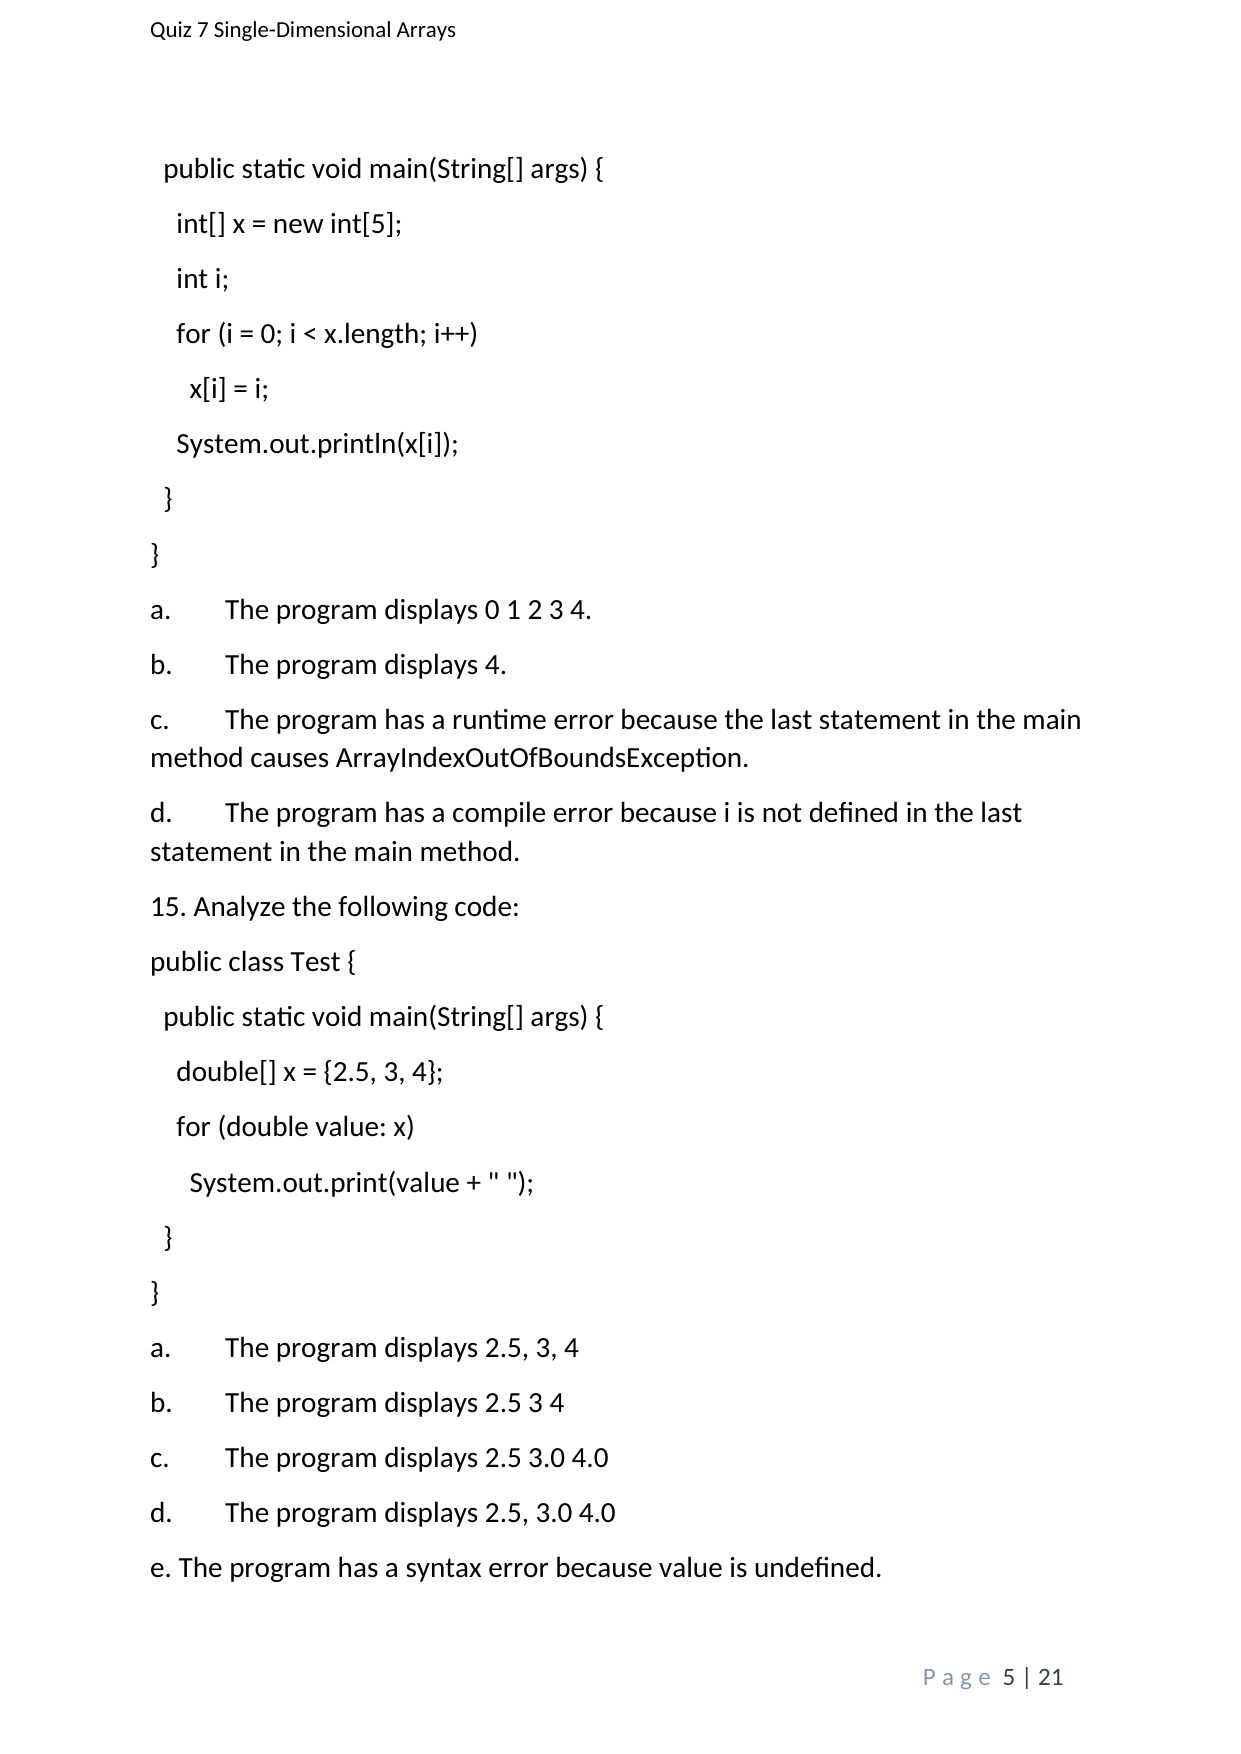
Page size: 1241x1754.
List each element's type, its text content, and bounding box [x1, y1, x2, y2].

text a. The program displays 2.5, 3, 4 [150, 1329, 1090, 1364]
text } [150, 481, 1090, 516]
text c. The program has a runtime error because the last statement in the main method causes ArrayIndexOutOfBoundsException. [150, 701, 1090, 775]
text double[] x = {2.5, 3, 4}; [150, 1053, 1090, 1089]
text int[] x = new int[5]; [150, 205, 1090, 241]
text d. The program displays 2.5, 3.0 4.0 [150, 1494, 1090, 1530]
text for (i = 0; i < x.length; i++) [150, 315, 1090, 351]
text } [150, 1274, 1090, 1309]
text 15. Analyze the following code: [150, 888, 1090, 924]
text public static void main(String[] args) { [150, 998, 1090, 1034]
text public static void main(String[] args) { [150, 150, 1090, 186]
text for (double value: x) [150, 1108, 1090, 1144]
text System.out.print(value + " "); [150, 1164, 1090, 1199]
text b. The program displays 2.5 3 4 [150, 1384, 1090, 1420]
text a. The program displays 0 1 2 3 4. [150, 591, 1090, 626]
text e. The program has a syntax error because value is undefined. [150, 1549, 1090, 1585]
text d. The program has a compile error because i is not defined in the last statement in the main method. [150, 794, 1090, 869]
text c. The program displays 2.5 3.0 4.0 [150, 1439, 1090, 1475]
text b. The program displays 4. [150, 646, 1090, 682]
text } [150, 1219, 1090, 1254]
text System.out.println(x[i]); [150, 426, 1090, 461]
text } [150, 536, 1090, 571]
text int i; [150, 260, 1090, 296]
text public class Test { [150, 943, 1090, 979]
text x[i] = i; [150, 370, 1090, 406]
